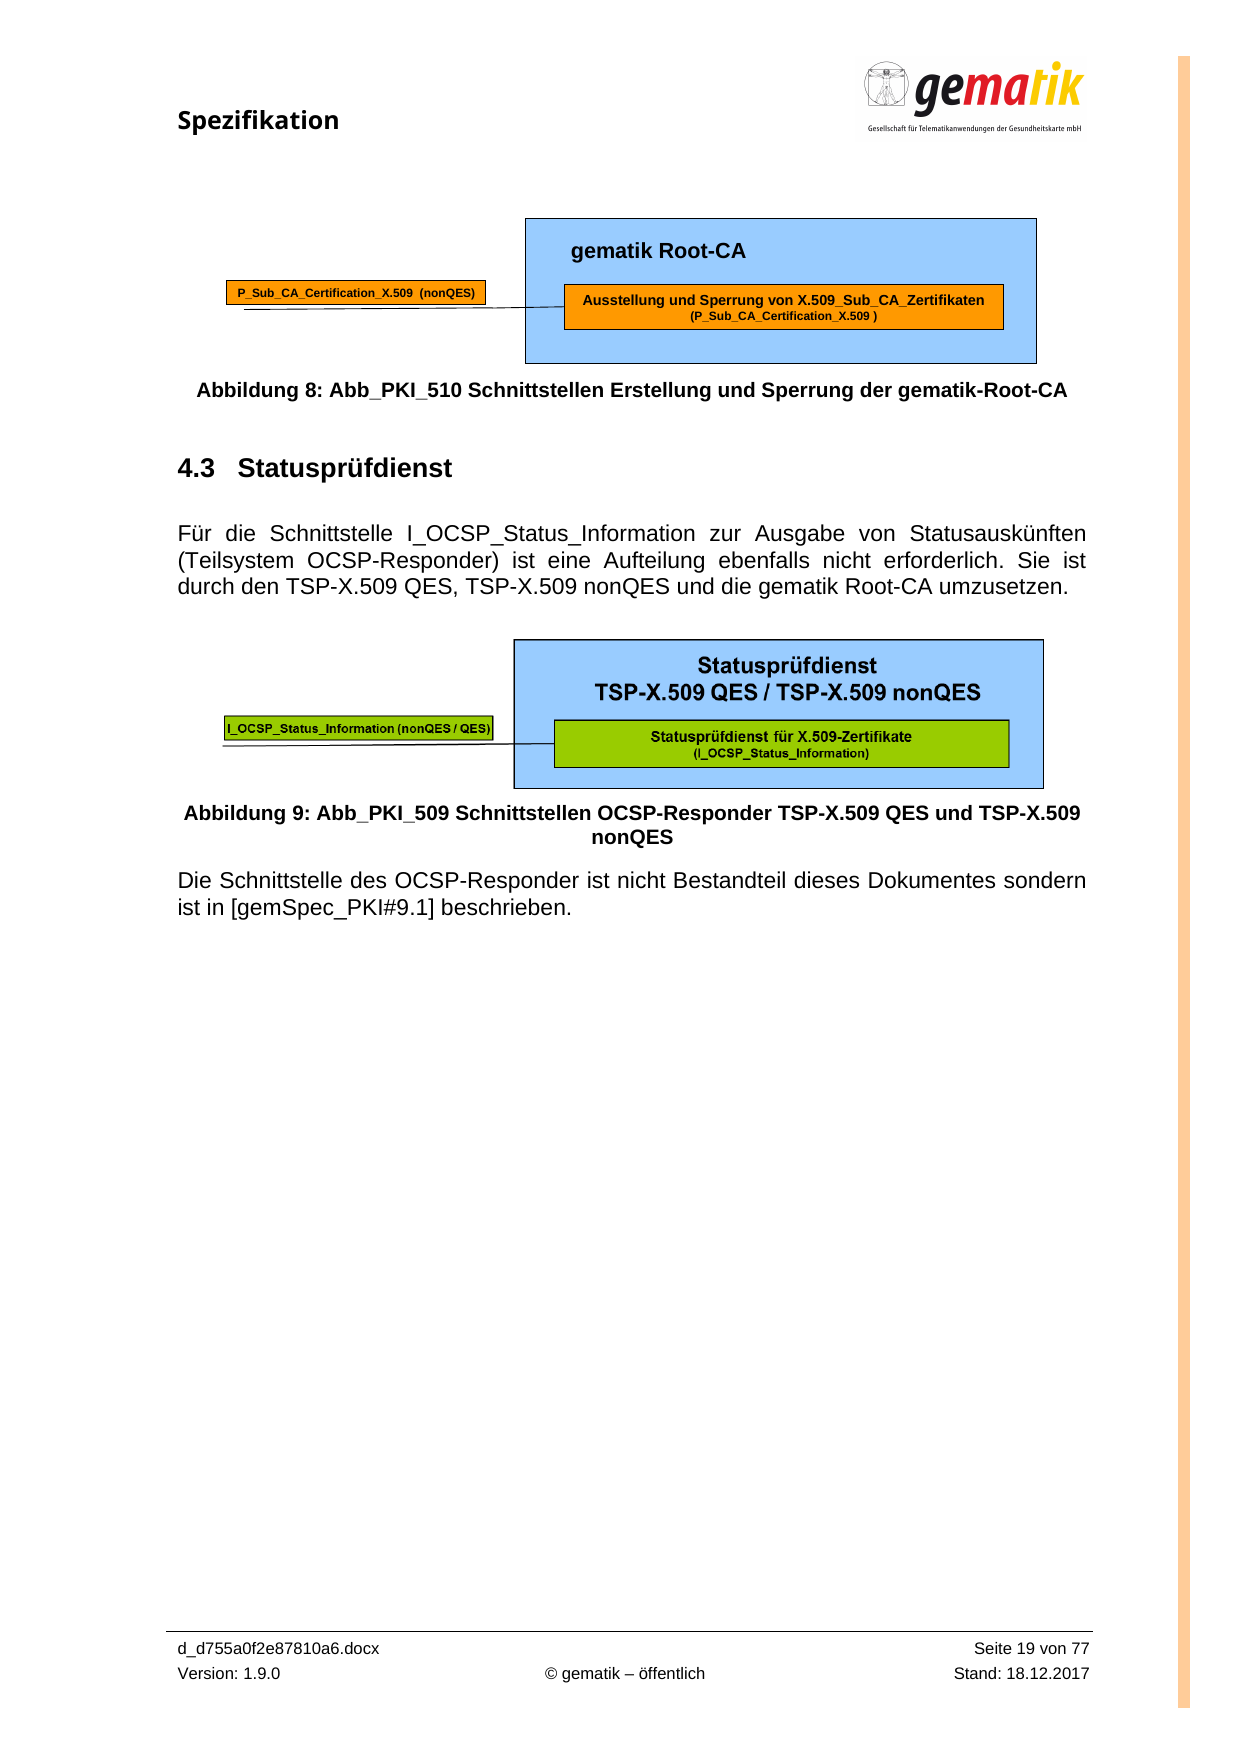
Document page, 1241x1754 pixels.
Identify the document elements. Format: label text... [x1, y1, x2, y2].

text Für die Schnittstelle I_OCSP_Status_Information zur Ausgabe von Statusauskünften (Teilsystem OCSP-Responder) ist eine Aufteilung ebenfalls nicht erforderlich. Sie ist durch den TSP-X.509 QES, TSP-X.509 nonQES und die gematik Root-CA umzusetzen. [177, 520, 1087, 599]
text Abbildung 8: Abb_PKI_510 Schnittstellen Erstellung und Sperrung der gematik-Root-CA [177, 378, 1087, 402]
picture [220, 639, 1044, 789]
text Abbildung 9: Abb_PKI_509 Schnittstellen OCSP-Responder TSP-X.509 QES und TSP-X.509 nonQES [177, 801, 1087, 849]
text Die Schnittstelle des OCSP-Responder ist nicht Bestandteil dieses Dokumentes sondern ist in [gemSpec_PKI#9.1] beschrieben. [177, 867, 1087, 920]
picture [855, 56, 1087, 142]
subtitle Statusprüfdienst [177, 452, 1087, 483]
